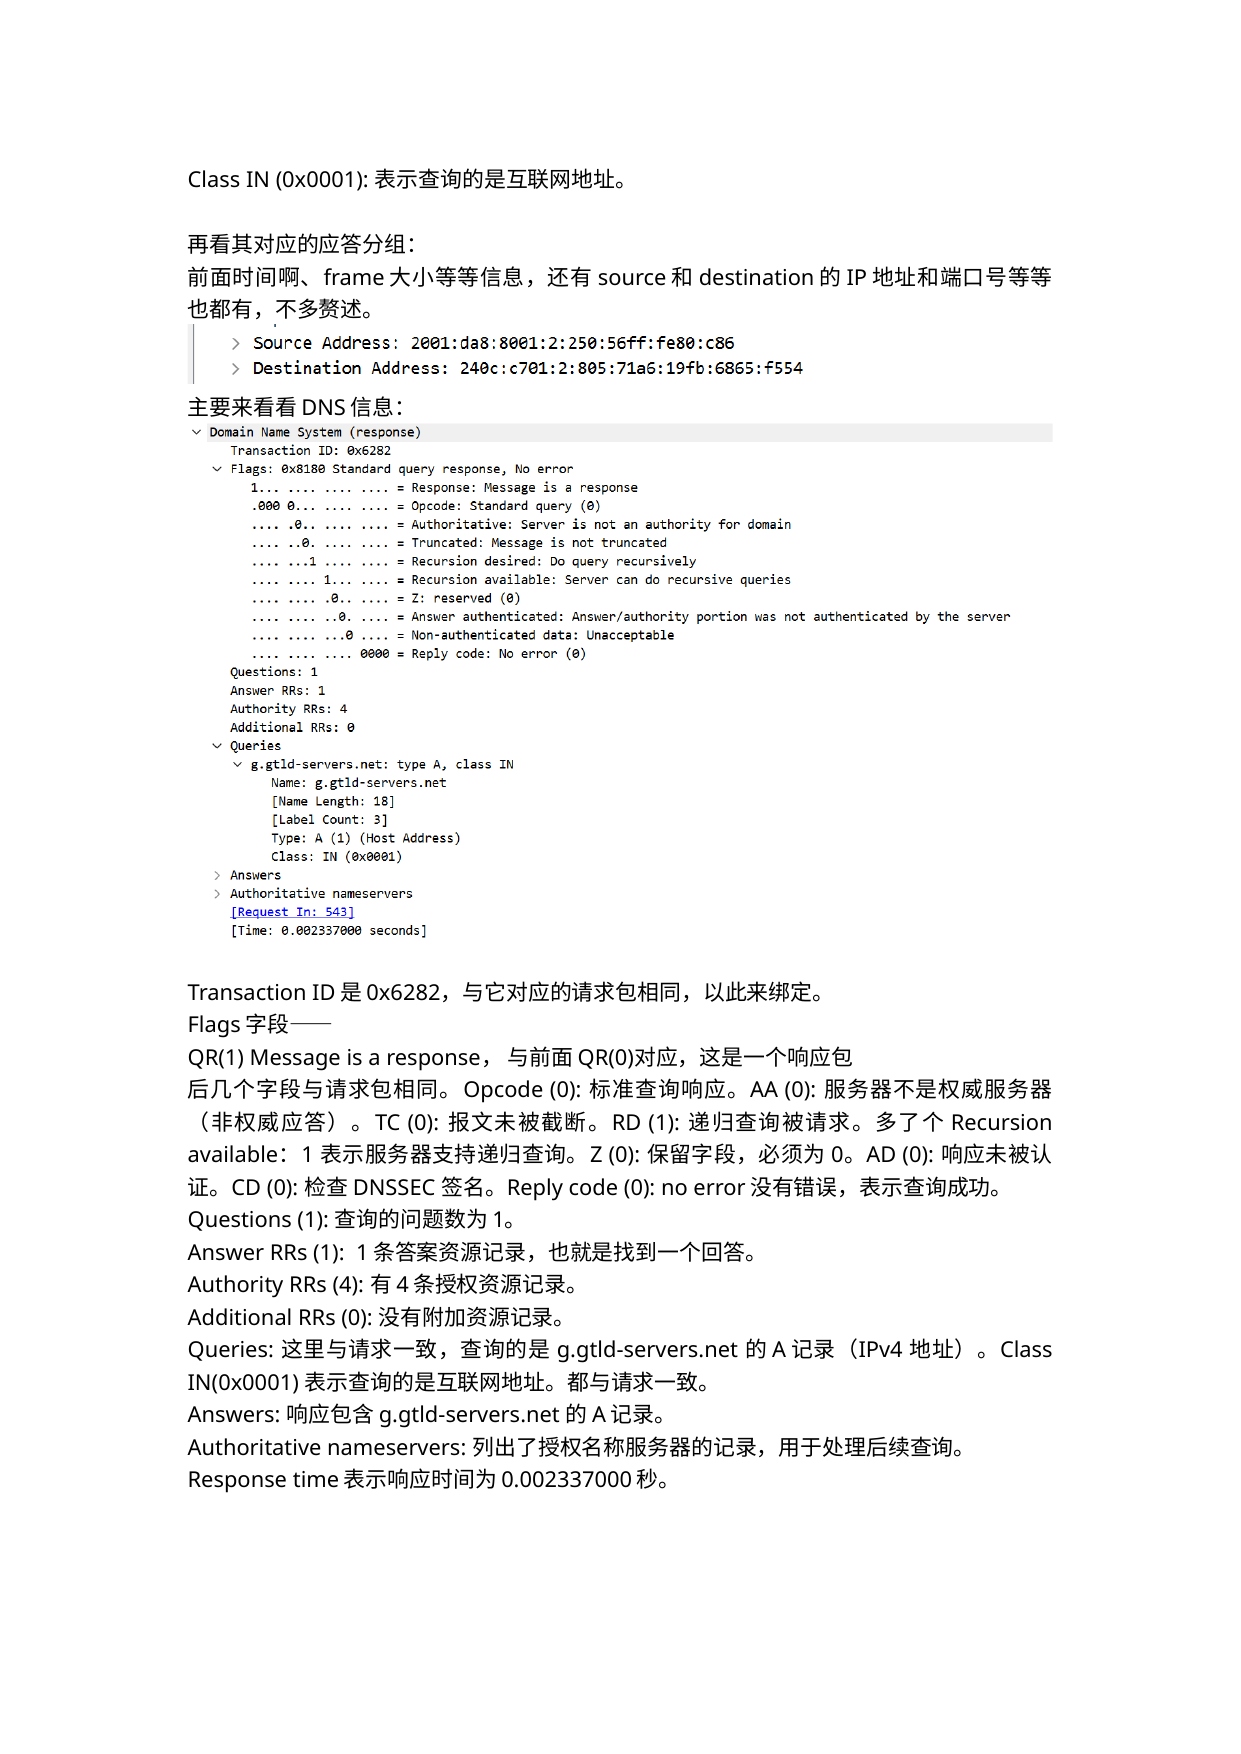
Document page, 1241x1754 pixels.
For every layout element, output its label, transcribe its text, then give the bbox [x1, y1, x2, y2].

picture [187, 324, 1053, 384]
text Queries: 这里与请求一致，查询的是 g.gtld-servers.net 的A记录（IPv4 地址）。Class IN(0x0001) 表示查询的是互联网地址。都与请求一致。 [187, 1332, 1053, 1397]
text QR(1) Message is a response， 与前面QR(0)对应，这是一个响应包 [187, 1039, 1053, 1072]
text Flags字段—— [187, 1007, 1053, 1039]
text Authoritative nameservers: 列出了授权名称服务器的记录，用于处理后续查询。 [187, 1429, 1053, 1462]
text Authority RRs (4): 有4条授权资源记录。 [187, 1267, 1053, 1299]
text Answers: 响应包含 g.gtld-servers.net 的A记录。 [187, 1397, 1053, 1429]
text Answer RRs (1): 1条答案资源记录，也就是找到一个回答。 [187, 1234, 1053, 1267]
text 前面时间啊、frame大小等等信息，还有source和destination的IP地址和端口号等等也都有，不多赘述。 [187, 259, 1053, 324]
text Additional RRs (0): 没有附加资源记录。 [187, 1299, 1053, 1332]
text Class IN (0x0001): 表示查询的是互联网地址。 [187, 162, 1053, 194]
text Transaction ID是0x6282，与它对应的请求包相同，以此来绑定。 [187, 974, 1053, 1007]
text 再看其对应的应答分组： [187, 227, 1053, 259]
text Response time表示响应时间为0.002337000秒。 [187, 1462, 1053, 1494]
text Questions (1): 查询的问题数为1。 [187, 1202, 1053, 1234]
text 主要来看看DNS信息： [187, 389, 1053, 422]
picture [187, 422, 1053, 946]
text 后几个字段与请求包相同。Opcode (0): 标准查询响应。AA (0): 服务器不是权威服务器（非权威应答）。TC (0): 报文未被截断。RD (1): 递归查询被请求。多了个Recursion available：1 表示服务器支持递归查询。Z (0): 保留字段，必须为0。AD (0): 响应未被认证。CD (0): 检查 DNSSEC 签名。Reply code (0): no error没有错误，表示查询成功。 [187, 1072, 1053, 1202]
